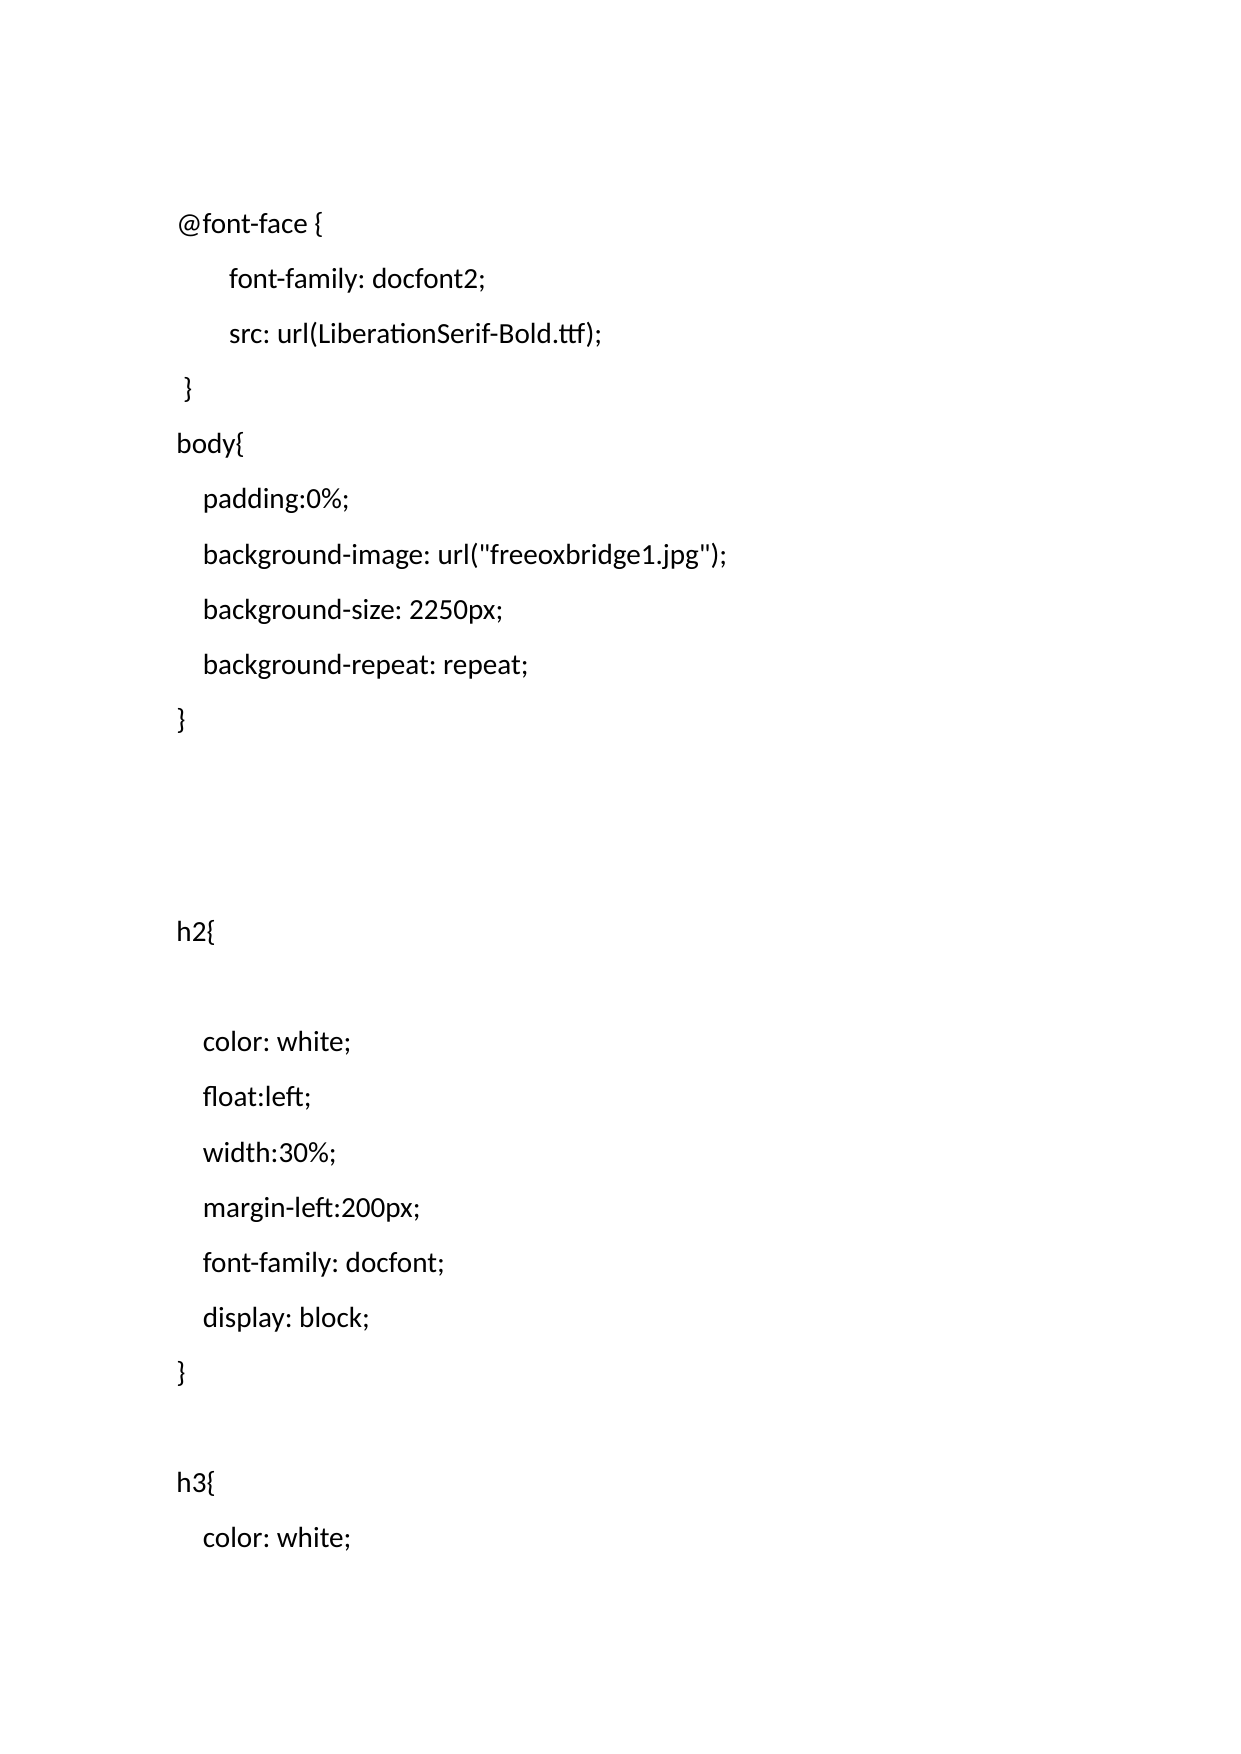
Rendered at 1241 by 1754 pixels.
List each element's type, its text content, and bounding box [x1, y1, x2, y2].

text background-repeat: repeat; [150, 646, 1090, 682]
text } [150, 701, 1090, 737]
text float:left; [150, 1078, 1090, 1114]
text } [150, 1354, 1090, 1390]
text body{ [150, 426, 1090, 461]
text width:30%; [150, 1134, 1090, 1169]
text h2{ [150, 913, 1090, 949]
text } [150, 370, 1090, 406]
text @font-face { [150, 205, 1090, 241]
text color: white; [150, 1023, 1090, 1059]
text margin-left:200px; [150, 1189, 1090, 1224]
text src: url(LiberationSerif-Bold.ttf); [150, 315, 1090, 351]
text h3{ [150, 1464, 1090, 1500]
text padding:0%; [150, 481, 1090, 516]
text background-size: 2250px; [150, 591, 1090, 626]
text color: white; [150, 1519, 1090, 1555]
text font-family: docfont; [150, 1244, 1090, 1279]
text display: block; [150, 1299, 1090, 1334]
text background-image: url("freeoxbridge1.jpg"); [150, 536, 1090, 571]
text font-family: docfont2; [150, 260, 1090, 296]
